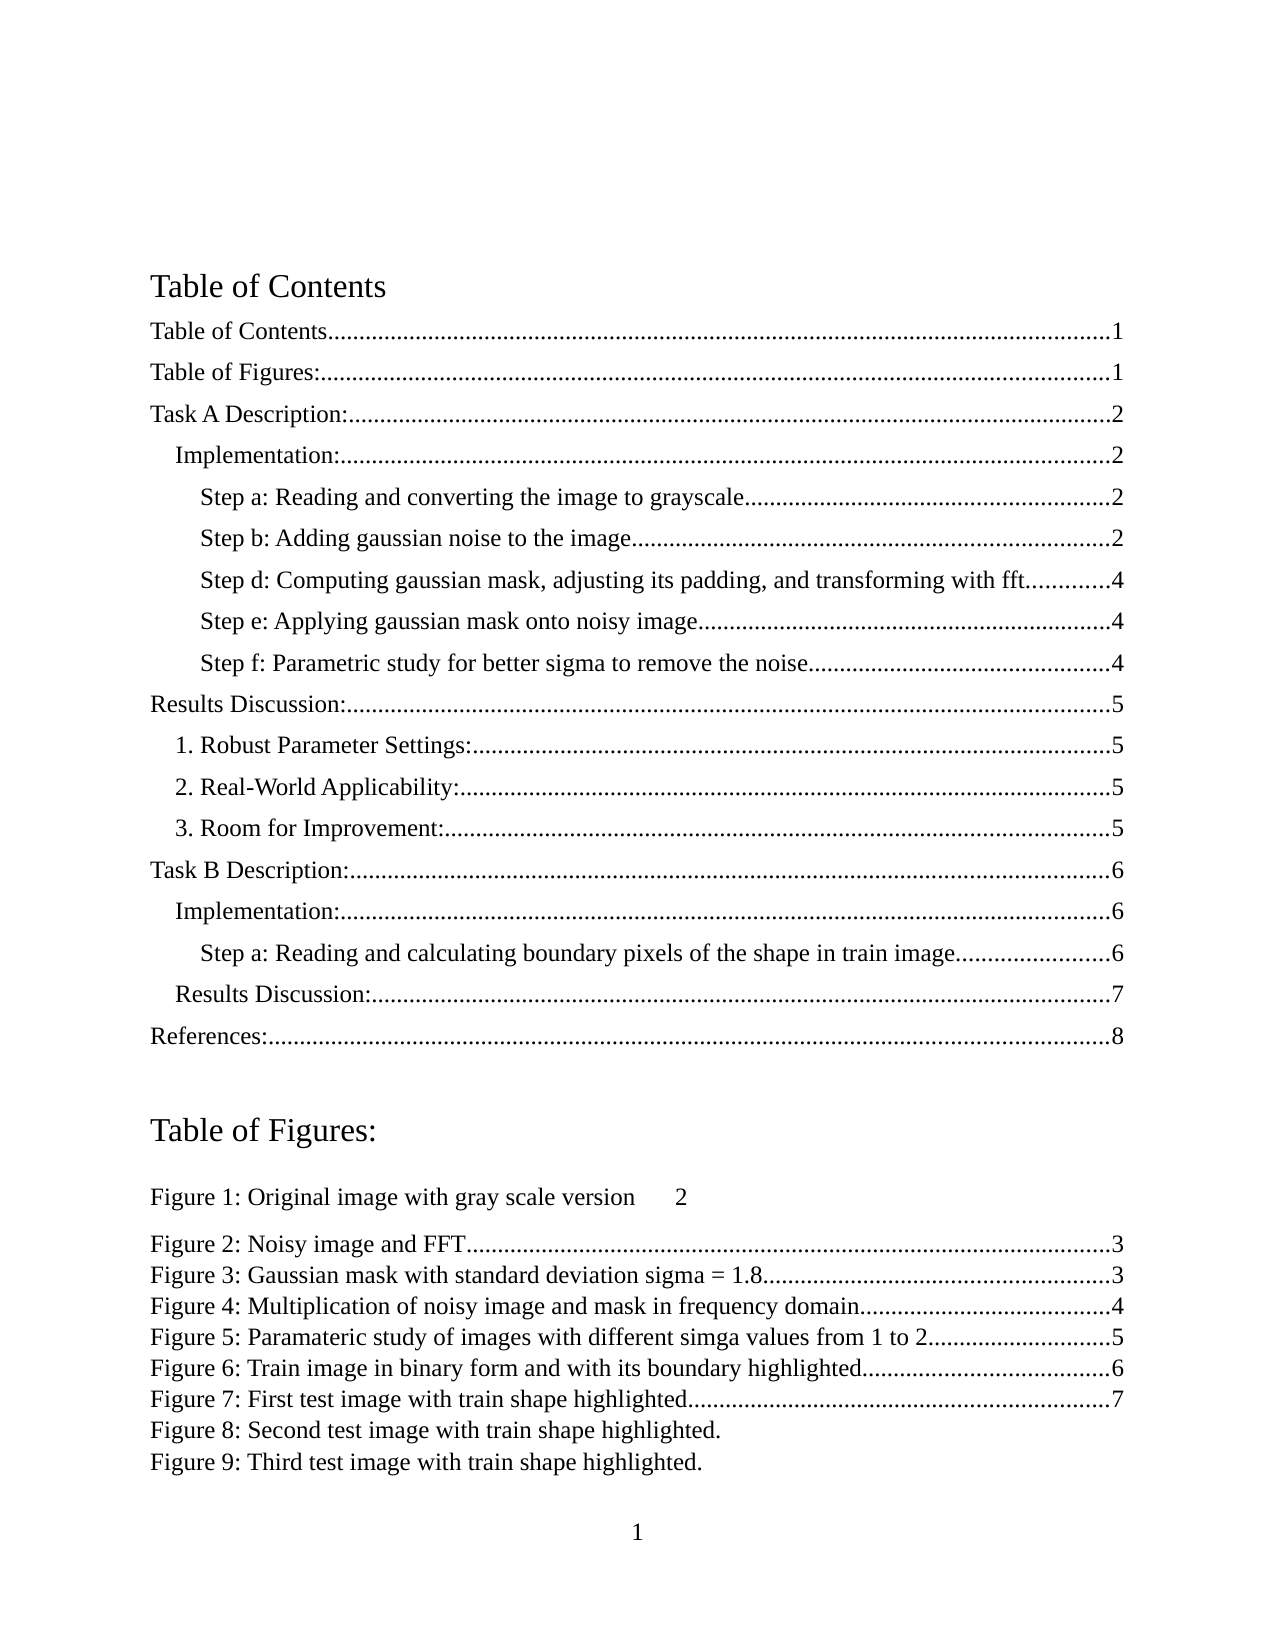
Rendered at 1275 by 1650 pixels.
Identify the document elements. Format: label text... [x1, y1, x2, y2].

text Figure 2: Noisy image and FFT 3 [150, 1229, 1125, 1258]
text Table of Figures: Figure 1: Original image with gray scale version 2 [150, 1110, 1125, 1179]
text Figure 3: Gaussian mask with standard deviation sigma = 1.8. 3 [150, 1260, 1125, 1289]
text Figure 5: Paramateric study of images with different simga values from 1 to 2. 5 [150, 1322, 1125, 1351]
text Figure 7: First test image with train shape highlighted 7 [150, 1384, 1125, 1413]
text Figure 6: Train image in binary form and with its boundary highlighted. 6 [150, 1353, 1125, 1382]
text Figure 8: Second test image with train shape highlighted. 8 [150, 1416, 1125, 1444]
text Figure 9: Third test image with train shape highlighted. 8 [150, 1447, 1125, 1475]
text Figure 4: Multiplication of noisy image and mask in frequency domain. 4 [150, 1291, 1125, 1320]
